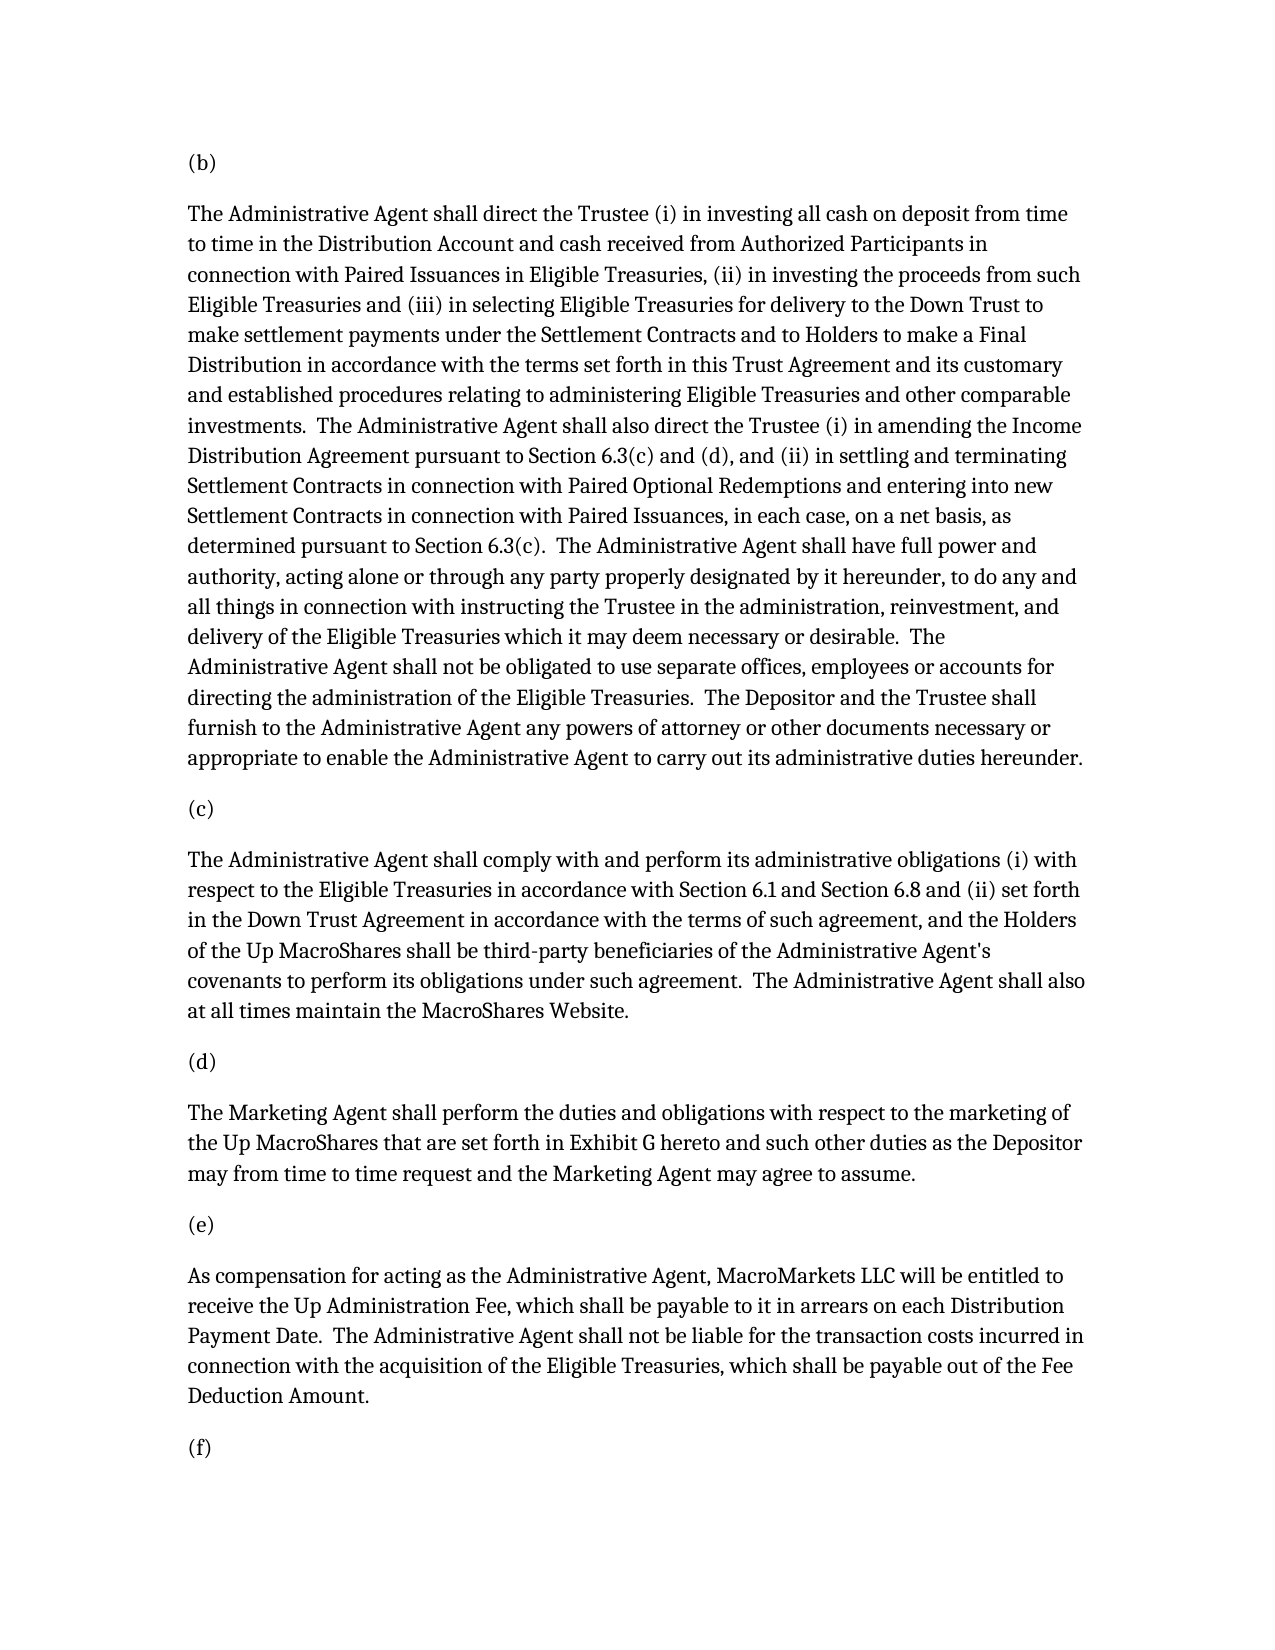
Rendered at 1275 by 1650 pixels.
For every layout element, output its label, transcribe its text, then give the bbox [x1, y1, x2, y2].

text (e) [187, 1211, 1087, 1238]
text (d) [187, 1049, 1087, 1075]
text The Administrative Agent shall comply with and perform its administrative obligations (i) with respect to the Eligible Treasuries in accordance with Section 6.1 and Section 6.8 and (ii) set forth in the Down Trust Agreement in accordance with the terms of such agreement, and the Holders of the Up MacroShares shall be third-party beneficiaries of the Administrative Agent's covenants to perform its obligations under such agreement. The Administrative Agent shall also at all times maintain the MacroShares Website. [187, 847, 1087, 1024]
text The Marketing Agent shall perform the duties and obligations with respect to the marketing of the Up MacroShares that are set forth in Exhibit G hereto and such other duties as the Depositor may from time to time request and the Marketing Agent may agree to assume. [187, 1100, 1087, 1187]
text As compensation for acting as the Administrative Agent, MacroMarkets LLC will be entitled to receive the Up Administration Fee, which shall be payable to it in arrears on each Distribution Payment Date. The Administrative Agent shall not be liable for the transaction costs incurred in connection with the acquisition of the Eligible Treasuries, which shall be payable out of the Fee Deduction Amount. [187, 1262, 1087, 1410]
text (f) [187, 1434, 1087, 1461]
text The Administrative Agent shall direct the Trustee (i) in investing all cash on deposit from time to time in the Distribution Account and cash received from Authorized Participants in connection with Paired Issuances in Eligible Treasuries, (ii) in investing the proceeds from such Eligible Treasuries and (iii) in selecting Eligible Treasuries for delivery to the Down Trust to make settlement payments under the Settlement Contracts and to Holders to make a Final Distribution in accordance with the terms set forth in this Trust Agreement and its customary and established procedures relating to administering Eligible Treasuries and other comparable investments. The Administrative Agent shall also direct the Trustee (i) in amending the Income Distribution Agreement pursuant to Section 6.3(c) and (d), and (ii) in settling and terminating Settlement Contracts in connection with Paired Optional Redemptions and entering into new Settlement Contracts in connection with Paired Issuances, in each case, on a net basis, as determined pursuant to Section 6.3(c). The Administrative Agent shall have full power and authority, acting alone or through any party properly designated by it hereunder, to do any and all things in connection with instructing the Trustee in the administration, reinvestment, and delivery of the Eligible Treasuries which it may deem necessary or desirable. The Administrative Agent shall not be obligated to use separate offices, employees or accounts for directing the administration of the Eligible Treasuries. The Depositor and the Trustee shall furnish to the Administrative Agent any powers of attorney or other documents necessary or appropriate to enable the Administrative Agent to carry out its administrative duties hereunder. [187, 201, 1087, 771]
text (b) [187, 150, 1087, 176]
text (c) [187, 796, 1087, 822]
